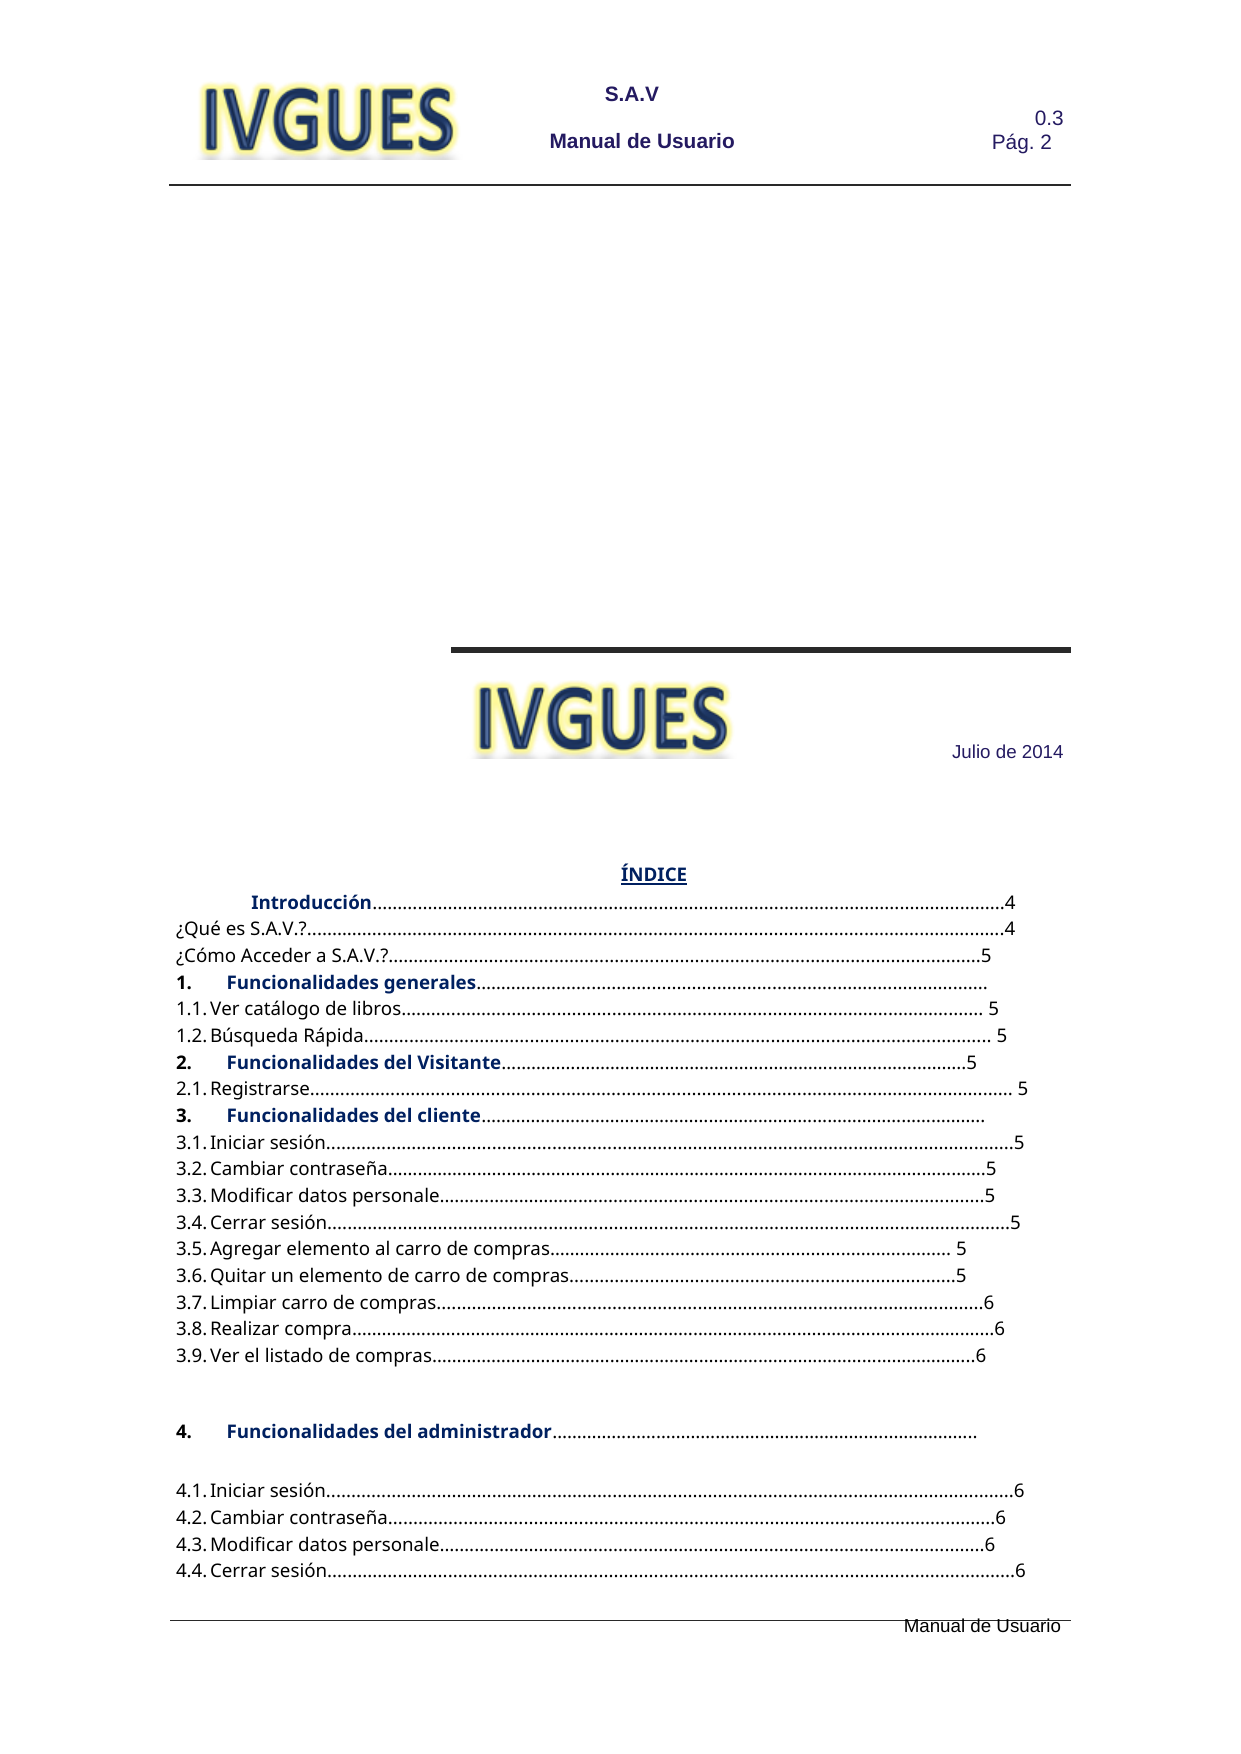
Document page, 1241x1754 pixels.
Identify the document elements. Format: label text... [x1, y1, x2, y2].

list Funcionalidades generales……................................................................................................ [176, 969, 1134, 994]
picture [465, 680, 743, 759]
list Ver catálogo de libros…….............................................................................................................. 5 [176, 996, 1134, 1021]
list Quitar un elemento de carro de compras.............................................................................5 [176, 1262, 1134, 1288]
list Iniciar sesión.........................................................................................................................................6 [176, 1478, 1134, 1503]
list Iniciar sesión.........................................................................................................................................5 [176, 1129, 1134, 1154]
list Funcionalidades del cliente…………….………………………………………………………………………….. [176, 1102, 1134, 1128]
list Búsqueda Rápida............................................................................................................................. 5 [176, 1022, 1134, 1048]
list Ver el listado de compras………………………………………………………………………………………………..6 [176, 1342, 1134, 1368]
list Modificar datos personale….………………………..............................................................................6 [176, 1531, 1134, 1557]
text ÍNDICE [174, 862, 1134, 887]
list Cambiar contraseña………………………………………………………………………………………………………….5 [176, 1156, 1134, 1181]
text ¿Qué es S.A.V.?......….............................................................................................................................…..4 [176, 916, 1134, 941]
text Introducción..............................................................................................................................4 [251, 889, 1134, 914]
list Registrarse............................................................................................................................................ 5 [176, 1076, 1134, 1101]
text ¿Cómo Acceder a S.A.V.?......................................................................................................................5 [176, 942, 1134, 968]
list Realizar compra……………………………………………………………………………………………………………….…6 [176, 1316, 1134, 1341]
list Funcionalidades del administrador…………………………………………………………...…………….. [176, 1418, 1134, 1444]
picture [191, 81, 469, 160]
list Cerrar sesión.........................................................................................................................................6 [176, 1558, 1134, 1583]
list Agregar elemento al carro de compras…….......................................................................... 5 [176, 1236, 1134, 1261]
list Cerrar sesión........................................................................................................................................5 [176, 1209, 1134, 1234]
list Cambiar contraseña.........................................................................................................................6 [176, 1504, 1134, 1530]
list Limpiar carro de compras.............................................................................................................6 [176, 1289, 1134, 1314]
list Modificar datos personale….………………………..............................................................................5 [176, 1182, 1134, 1208]
list Funcionalidades del Visitante………………………………..…………….…………..……………………..5 [176, 1049, 1134, 1074]
